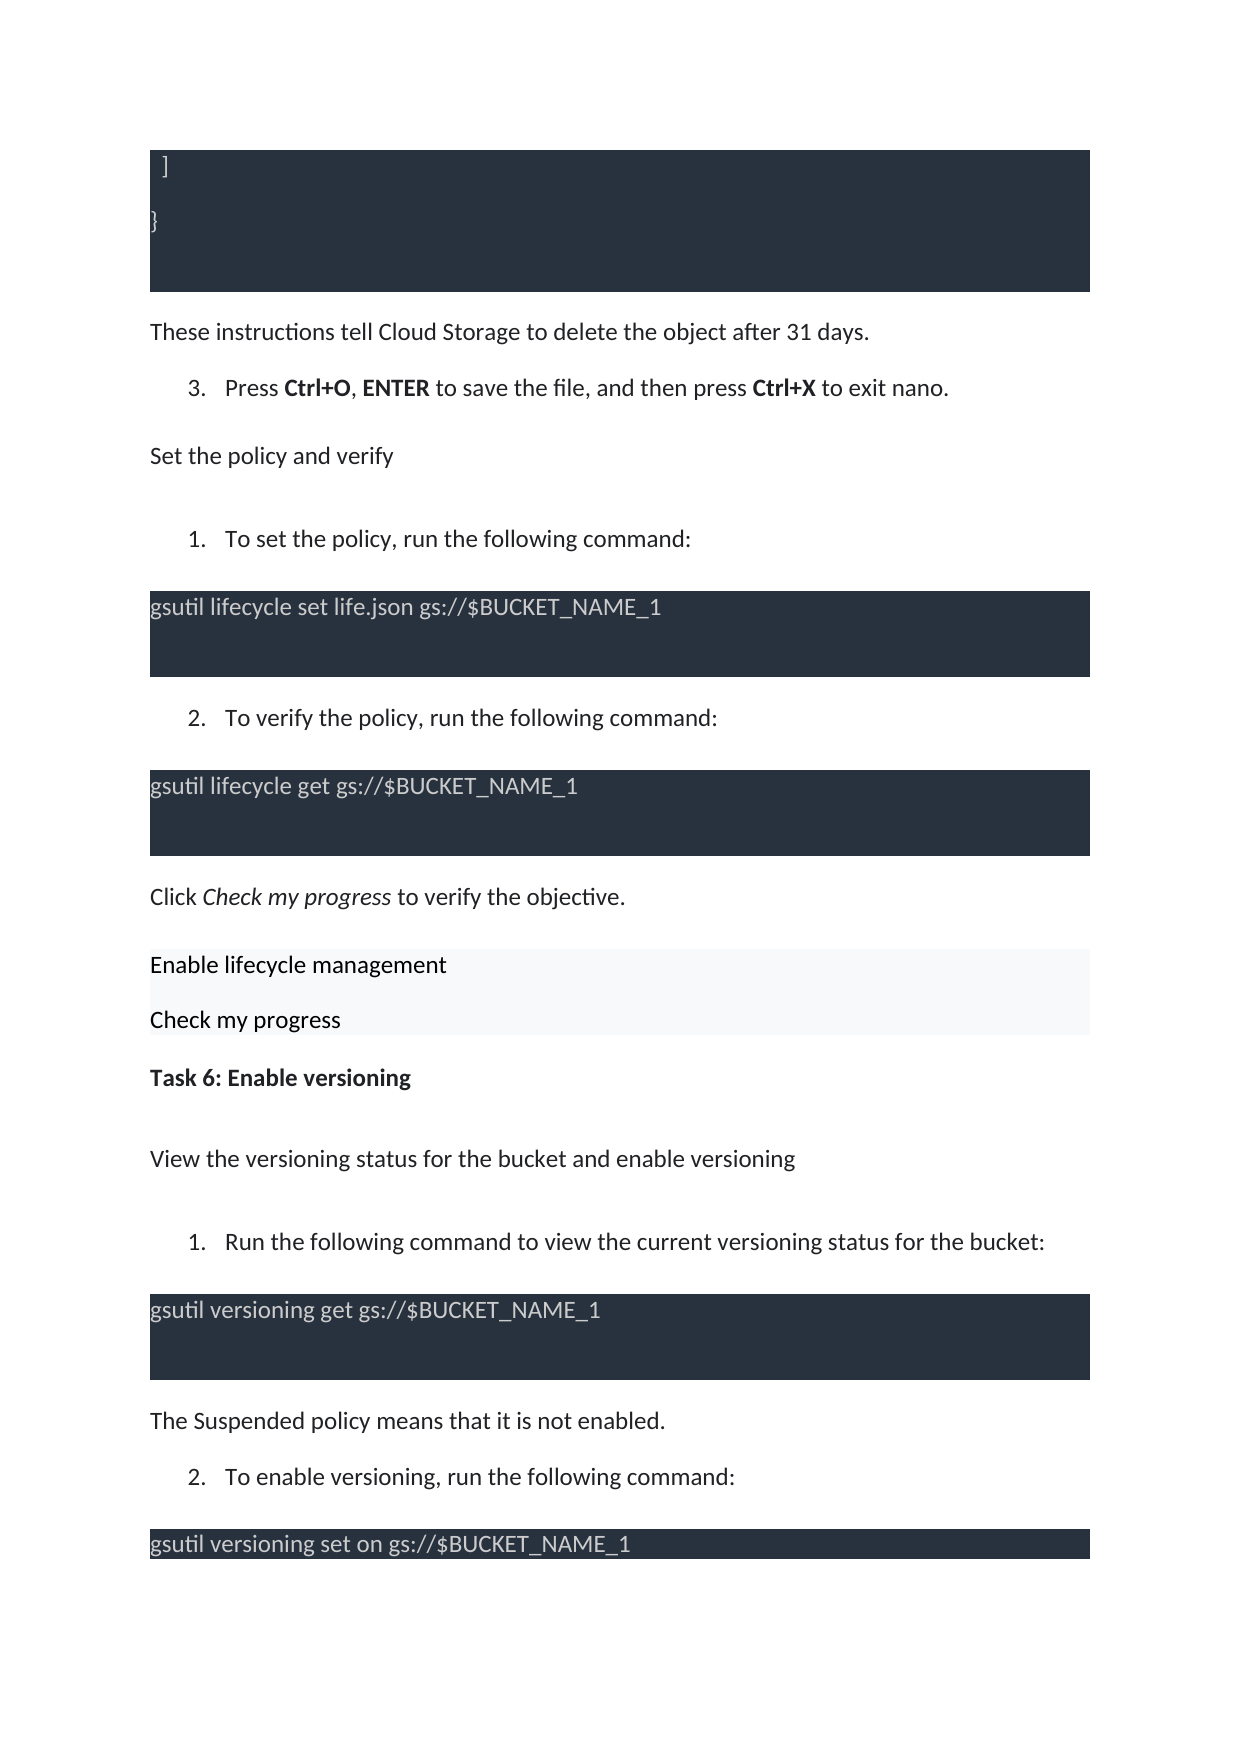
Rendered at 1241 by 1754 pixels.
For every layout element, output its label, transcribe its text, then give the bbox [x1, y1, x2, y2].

text Click Check my progress to verify the objective. [150, 881, 1090, 912]
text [150, 1294, 1090, 1324]
text The Suspended policy means that it is not enabled. [150, 1405, 1090, 1436]
list Press Ctrl+O, ENTER to save the file, and then press Ctrl+X to exit nano. [187, 372, 1090, 403]
text These instructions tell Cloud Storage to delete the object after 31 days. [150, 317, 1090, 347]
list To set the policy, run the following command: [187, 523, 1090, 553]
subtitle Task 6: Enable versioning [150, 1063, 1090, 1093]
list Run the following command to view the current versioning status for the bucket: [187, 1226, 1090, 1257]
text Enable lifecycle management [150, 949, 1090, 980]
text Check my progress [150, 1005, 1090, 1035]
text } [150, 206, 1090, 236]
text gsutil lifecycle get gs://$BUCKET_NAME_1 [150, 770, 1090, 801]
text gsutil lifecycle set life.json gs://$BUCKET_NAME_1 [150, 591, 1090, 622]
list To enable versioning, run the following command: [187, 1461, 1090, 1491]
subtitle View the versioning status for the bucket and enable versioning [150, 1143, 1090, 1174]
text gsutil versioning set on gs://$BUCKET_NAME_1 [150, 1529, 1090, 1559]
list To verify the policy, run the following command: [187, 702, 1090, 733]
subtitle Set the policy and verify [150, 440, 1090, 471]
text ] [150, 150, 1090, 181]
